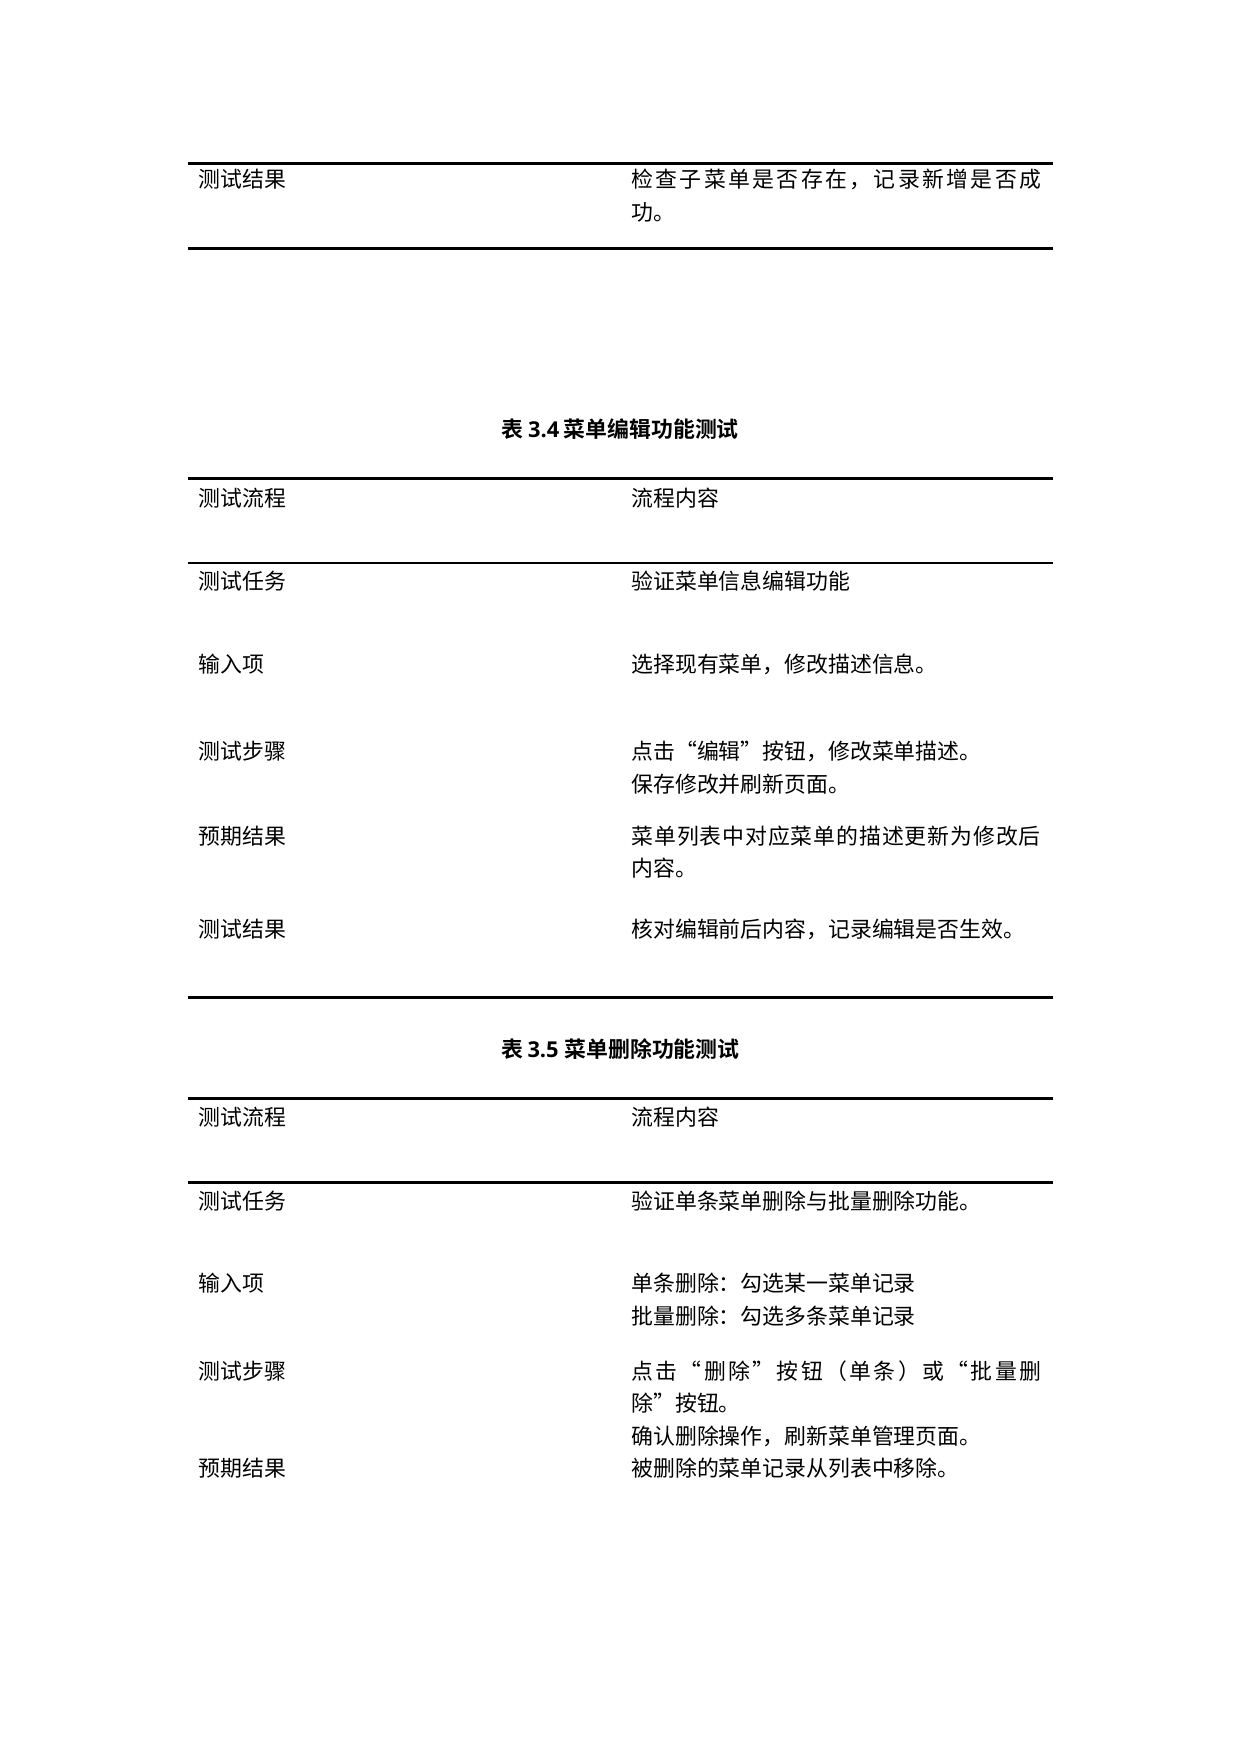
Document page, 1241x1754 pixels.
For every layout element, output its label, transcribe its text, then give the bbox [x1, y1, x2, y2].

table_header 测试流程 [188, 1100, 620, 1181]
text 表3.4菜单编辑功能测试 [187, 412, 1053, 445]
table_cell 核对编辑前后内容，记录编辑是否生效。 [620, 912, 1053, 996]
table_cell 预期结果 [188, 1451, 620, 1544]
table_header 流程内容 [620, 480, 1053, 562]
table_cell 测试任务 [188, 564, 620, 646]
text 表3.5 菜单删除功能测试 [187, 1032, 1053, 1064]
table_cell 检查子菜单是否存在，记录新增是否成功。 [620, 165, 1053, 247]
table_cell 被删除的菜单记录从列表中移除。 [620, 1451, 1053, 1544]
table_header 测试流程 [188, 480, 620, 562]
table_cell 测试结果 [188, 165, 620, 247]
table_cell 测试步骤 [188, 1353, 620, 1451]
table_cell 测试结果 [188, 912, 620, 996]
table_cell 单条删除：勾选某一菜单记录 批量删除：勾选多条菜单记录 [620, 1266, 1053, 1353]
table_cell 输入项 [188, 1266, 620, 1353]
table_cell 测试任务 [188, 1184, 620, 1266]
table_cell 预期结果 [188, 818, 620, 912]
table_cell 点击“编辑”按钮，修改菜单描述。 保存修改并刷新页面。 [620, 734, 1053, 818]
table_cell 测试步骤 [188, 734, 620, 818]
table_header 流程内容 [620, 1100, 1053, 1181]
table_cell 输入项 [188, 646, 620, 734]
table_cell 点击“删除”按钮（单条）或“批量删除”按钮。 确认删除操作，刷新菜单管理页面。 [620, 1353, 1053, 1451]
table_cell 选择现有菜单，修改描述信息。 [620, 646, 1053, 734]
table_cell 菜单列表中对应菜单的描述更新为修改后内容。 [620, 818, 1053, 912]
table_cell 验证菜单信息编辑功能 [620, 564, 1053, 646]
table_cell 验证单条菜单删除与批量删除功能。 [620, 1184, 1053, 1266]
